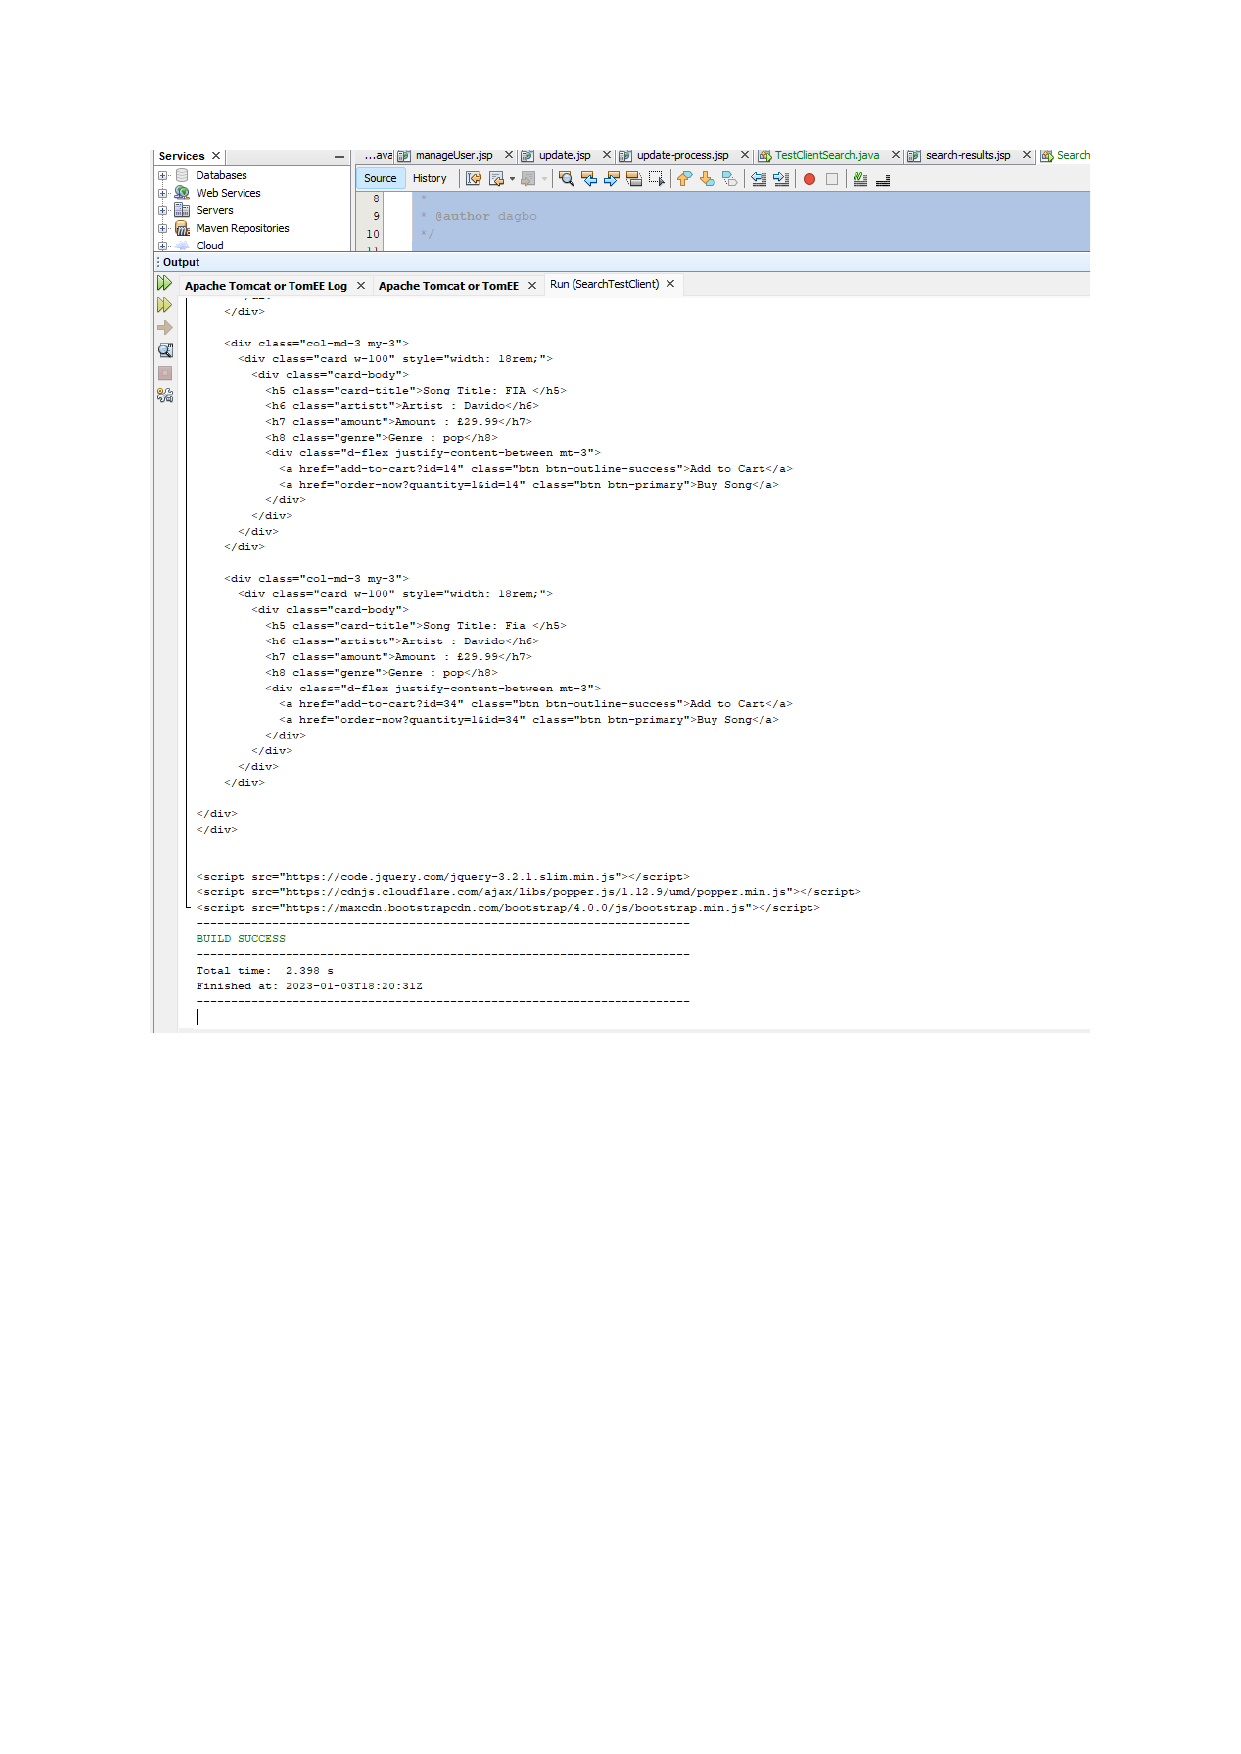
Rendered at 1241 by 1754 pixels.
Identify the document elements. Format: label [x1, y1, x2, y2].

picture [150, 150, 1091, 1033]
